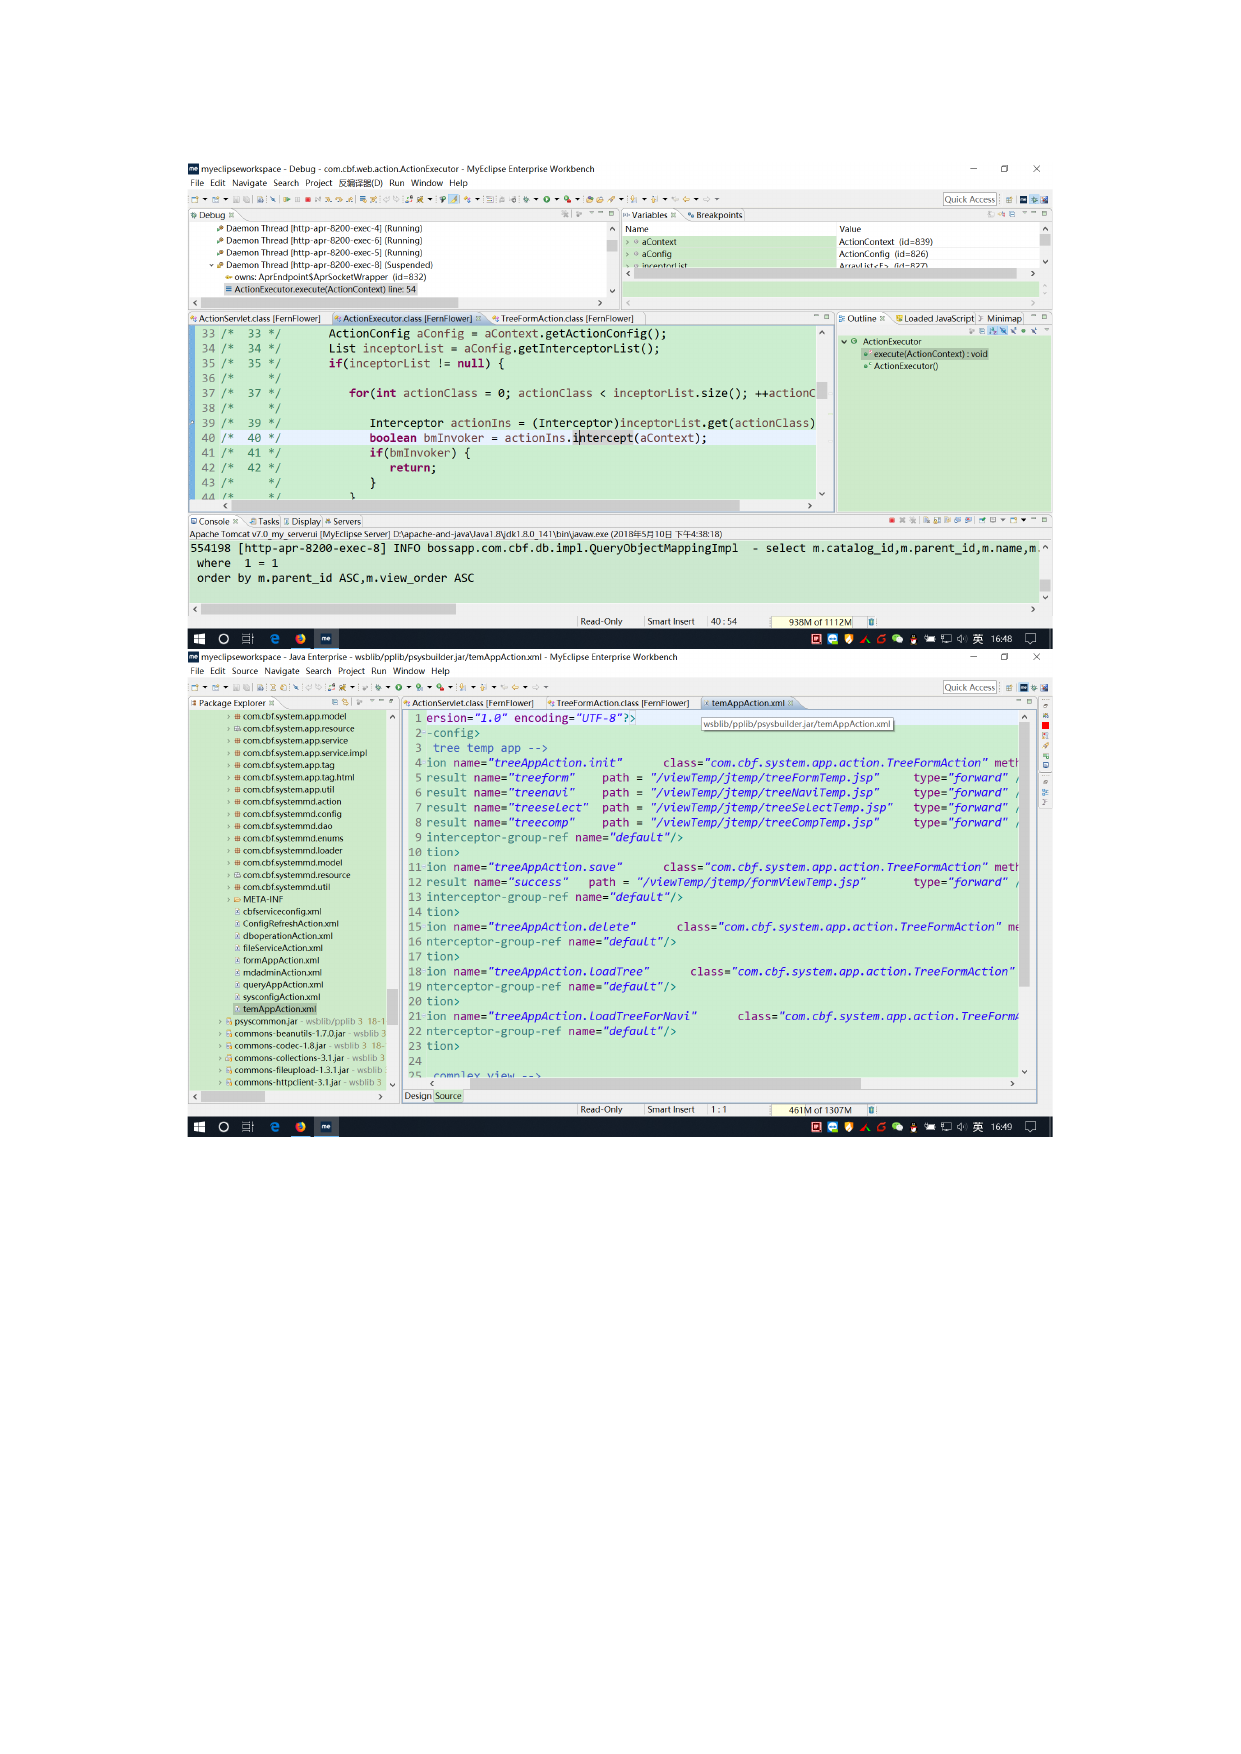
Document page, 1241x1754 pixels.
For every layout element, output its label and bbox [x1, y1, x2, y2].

picture [187, 162, 1053, 1137]
